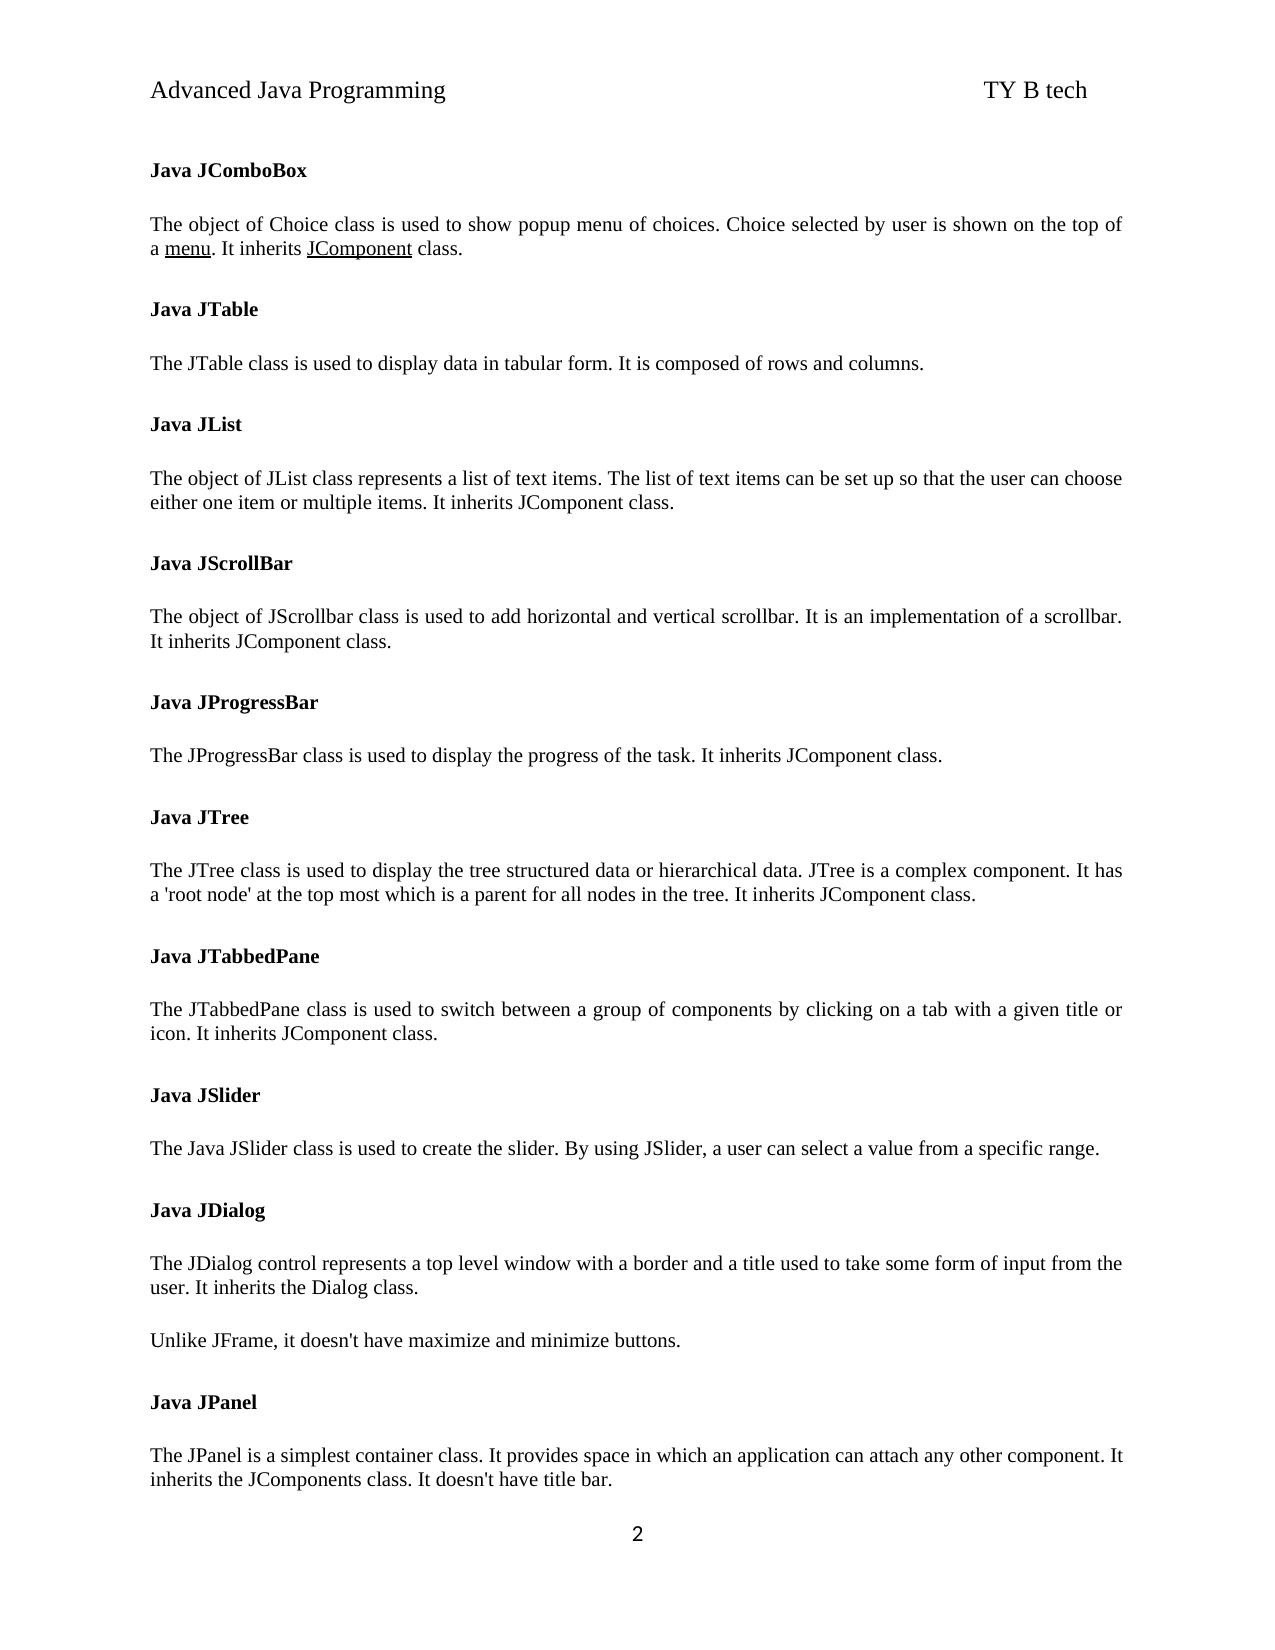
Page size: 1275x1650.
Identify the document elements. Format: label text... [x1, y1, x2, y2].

text The JTree class is used to display the tree structured data or hierarchical data. JTree is a complex component. It has a 'root node' at the top most which is a parent for all nodes in the tree. It inherits JComponent class. [150, 858, 1125, 906]
text The JTable class is used to display data in tabular form. It is composed of rows and columns. [150, 351, 1125, 375]
text The JProgressBar class is used to display the progress of the task. It inherits JComponent class. [150, 743, 1125, 767]
text The object of JList class represents a list of text items. The list of text items can be set up so that the user can choose either one item or multiple items. It inherits JComponent class. [150, 466, 1125, 514]
subtitle Java JProgressBar [150, 682, 1125, 714]
subtitle Java JTable [150, 289, 1125, 321]
text The object of JScrollbar class is used to add horizontal and vertical scrollbar. It is an implementation of a scrollbar. It inherits JComponent class. [150, 604, 1125, 653]
subtitle Java JList [150, 404, 1125, 436]
subtitle Java JScrollBar [150, 543, 1125, 575]
text Unlike JFrame, it doesn't have maximize and minimize buttons. [150, 1328, 1125, 1352]
text The Java JSlider class is used to create the slider. By using JSlider, a user can select a value from a specific range. [150, 1136, 1125, 1160]
subtitle Java JTabbedPane [150, 936, 1125, 968]
text The JTabbedPane class is used to switch between a group of components by clicking on a tab with a given title or icon. It inherits JComponent class. [150, 997, 1125, 1045]
text The JPanel is a simplest container class. It provides space in which an application can attach any other component. It inherits the JComponents class. It doesn't have title bar. [150, 1443, 1125, 1491]
subtitle Java JDialog [150, 1189, 1125, 1222]
subtitle Java JComboBox [150, 150, 1125, 182]
subtitle Java JTree [150, 797, 1125, 829]
text The JDialog control represents a top level window with a border and a title used to take some form of input from the user. It inherits the Dialog class. [150, 1251, 1125, 1299]
subtitle Java JPanel [150, 1382, 1125, 1414]
text The object of Choice class is used to show popup menu of choices. Choice selected by user is shown on the top of a menu. It inherits JComponent class. [150, 212, 1125, 260]
subtitle Java JSlider [150, 1074, 1125, 1107]
